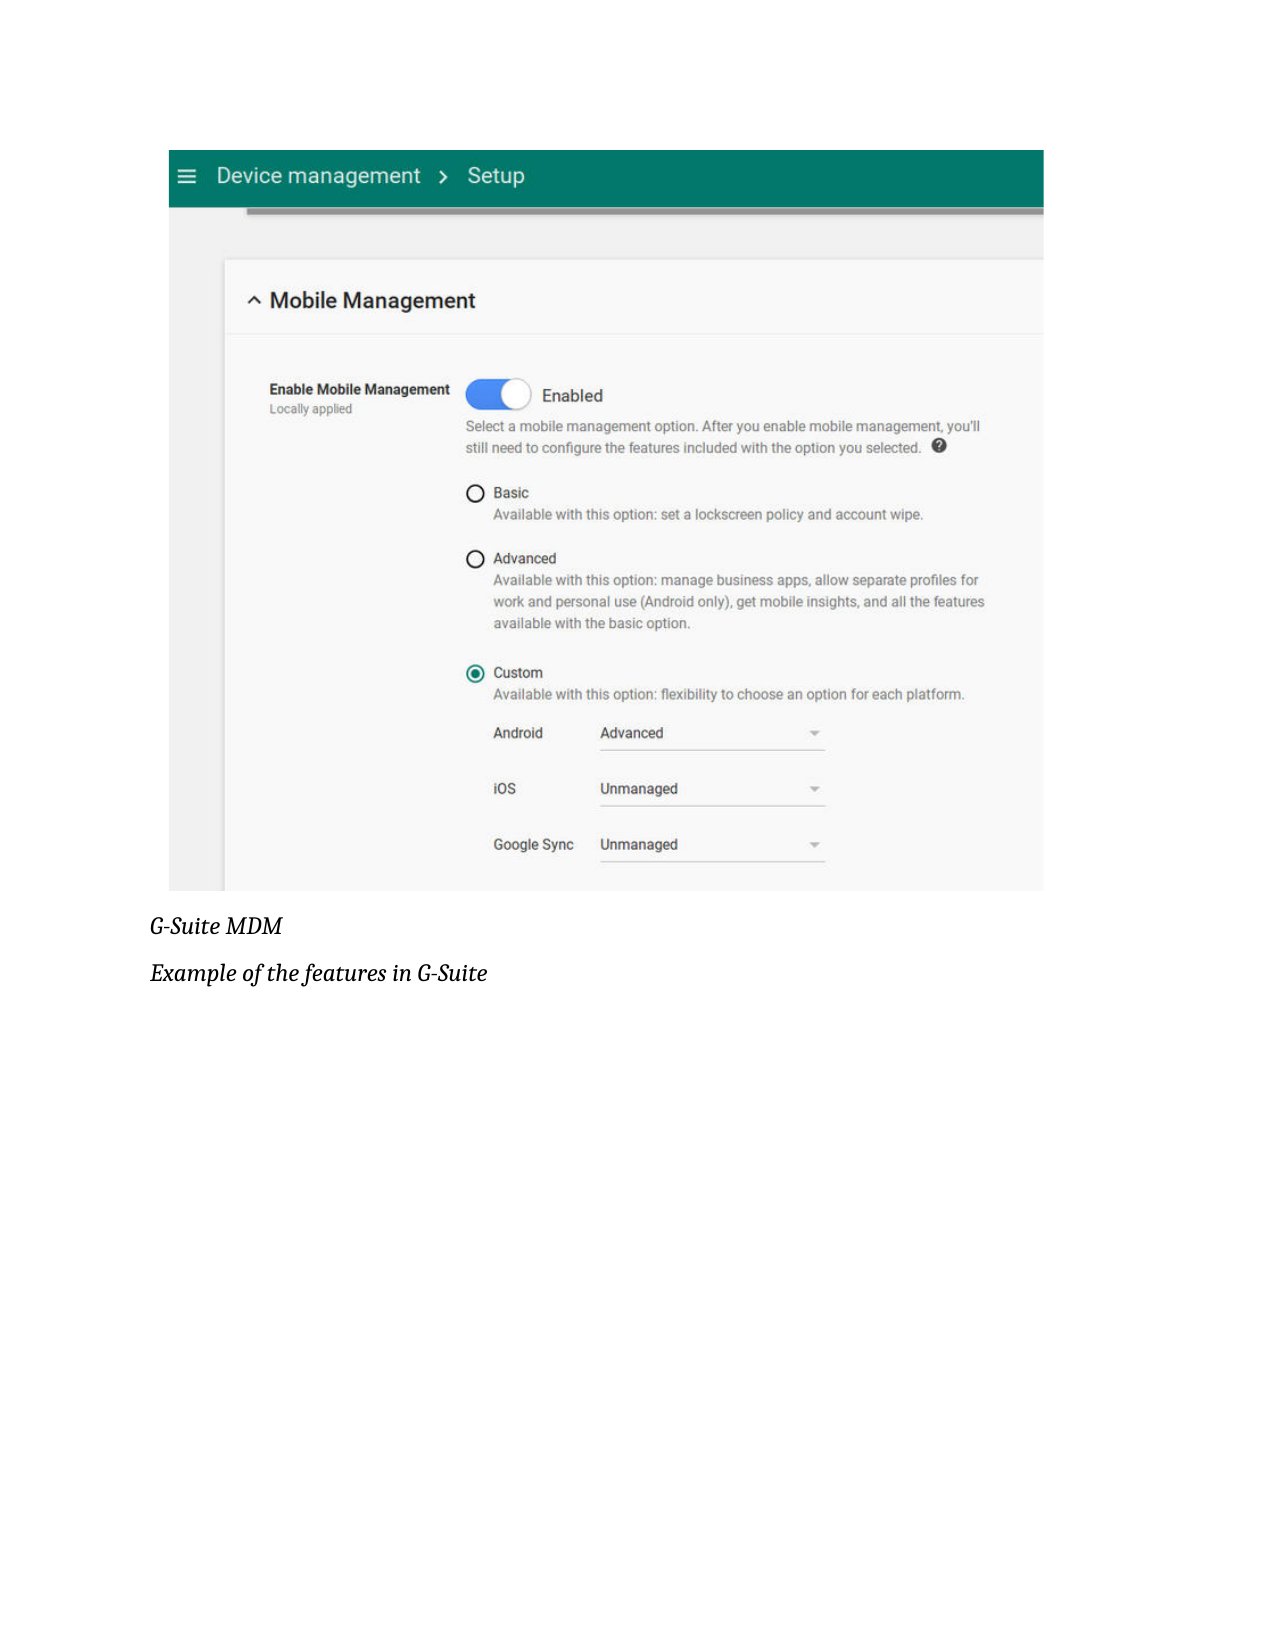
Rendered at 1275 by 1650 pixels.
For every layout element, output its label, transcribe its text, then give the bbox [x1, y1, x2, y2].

text G-Suite MDM [150, 912, 1125, 941]
text Example of the features in G-Suite [150, 959, 1125, 988]
picture [168, 150, 1044, 891]
